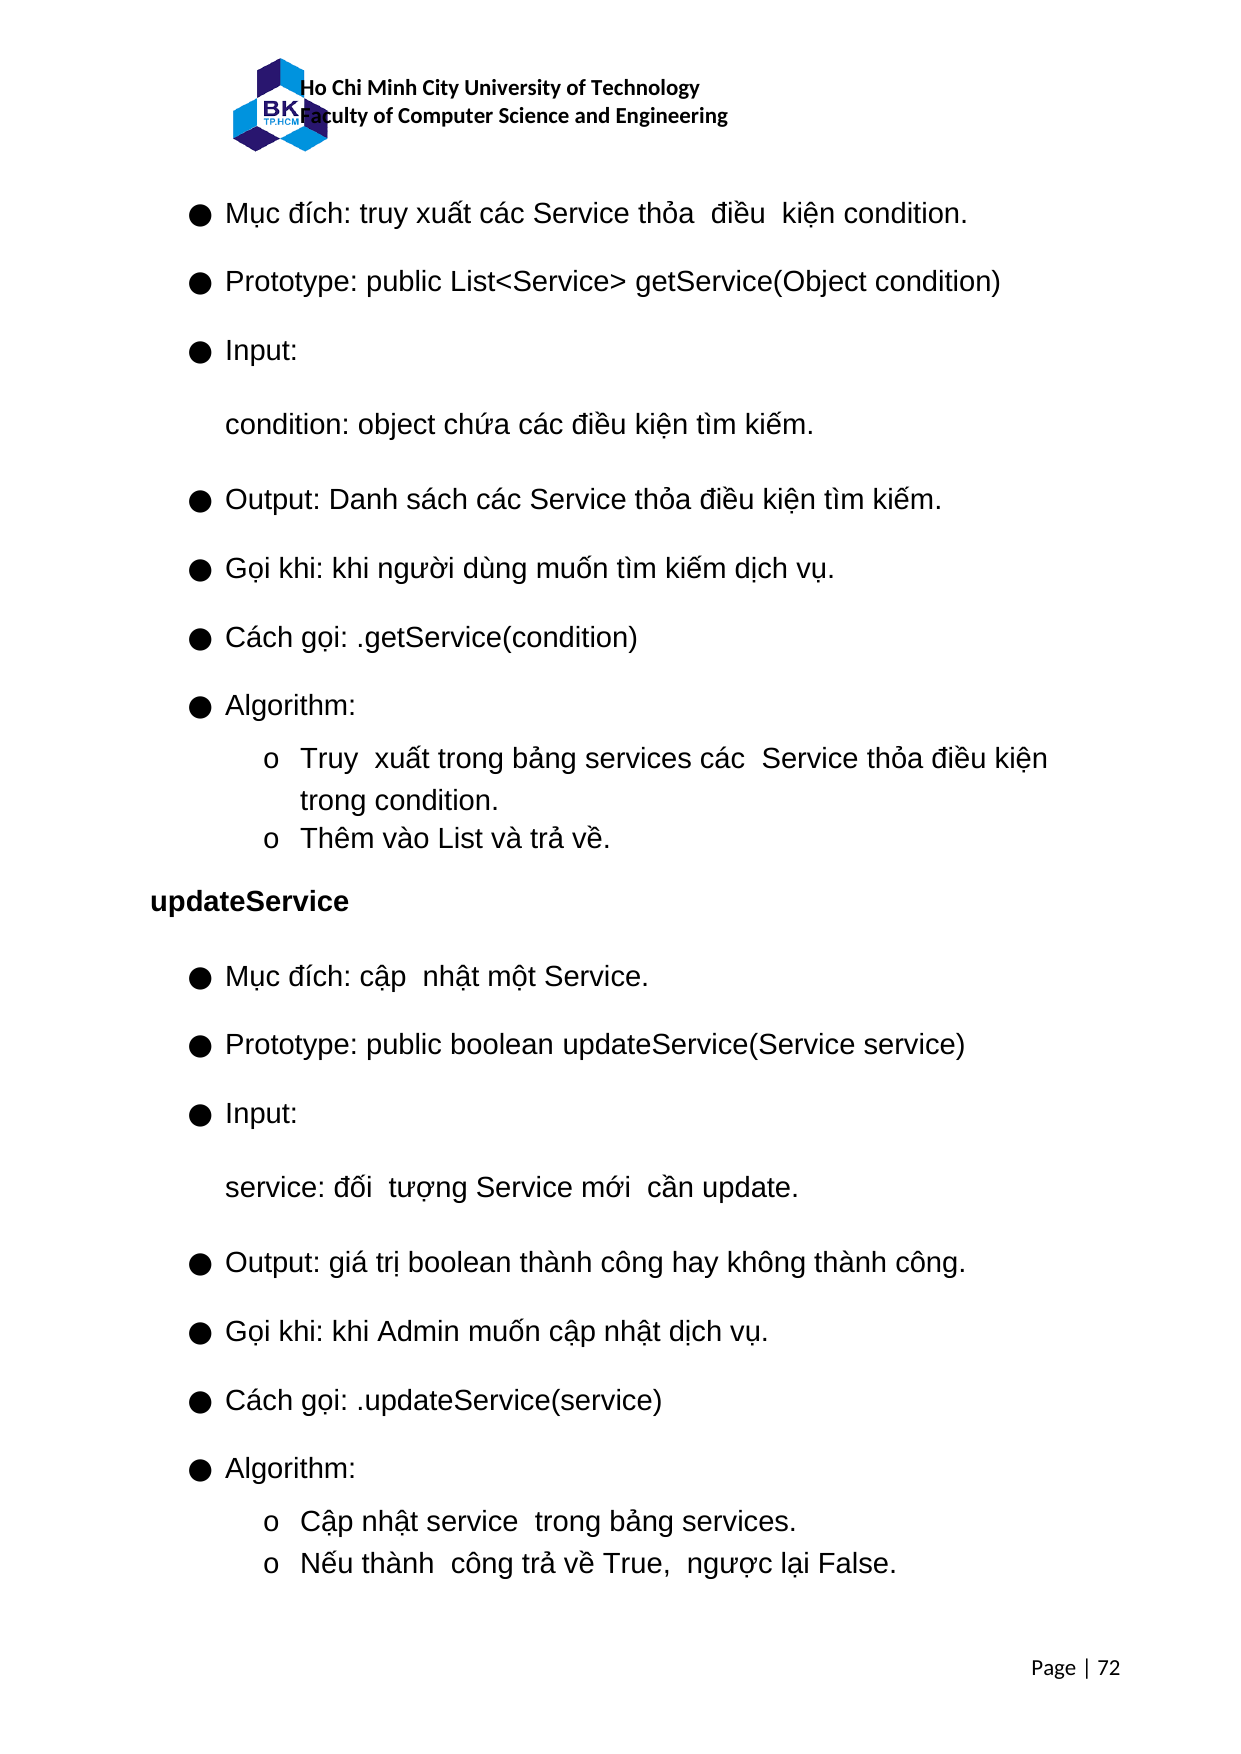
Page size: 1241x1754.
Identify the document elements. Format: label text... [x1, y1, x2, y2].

list Output: giá trị boolean thành công hay không thành công. [187, 1229, 1120, 1289]
list Algorithm: [187, 1436, 1120, 1495]
text updateService [150, 883, 1120, 917]
list Input: [187, 1080, 1120, 1140]
text condition: object chứa các điều kiện tìm kiếm. [150, 407, 1120, 441]
list Mục đích: cập nhật một Service. [187, 943, 1120, 1003]
list Truy xuất trong bảng services các Service thỏa điều kiện trong condition. [262, 741, 1120, 816]
text service: đối tượng Service mới cần update. [150, 1170, 1120, 1203]
list Cách gọi: .getService(condition) [187, 604, 1120, 664]
list Cách gọi: .updateService(service) [187, 1367, 1120, 1427]
list Output: Danh sách các Service thỏa điều kiện tìm kiếm. [187, 466, 1120, 526]
list Gọi khi: khi người dùng muốn tìm kiếm dịch vụ. [187, 535, 1120, 595]
list Mục đích: truy xuất các Service thỏa điều kiện condition. [187, 180, 1120, 240]
list Input: [187, 317, 1120, 377]
list Gọi khi: khi Admin muốn cập nhật dịch vụ. [187, 1298, 1120, 1358]
list Algorithm: [187, 673, 1120, 732]
picture [213, 38, 347, 171]
list Cập nhật service trong bảng services. [262, 1504, 1120, 1541]
list Thêm vào List và trả về. [262, 821, 1120, 857]
list Prototype: public boolean updateService(Service service) [187, 1012, 1120, 1071]
list Prototype: public List<Service> getService(Object condition) [187, 249, 1120, 308]
list Nếu thành công trả về True, ngược lại False. [262, 1546, 1120, 1582]
